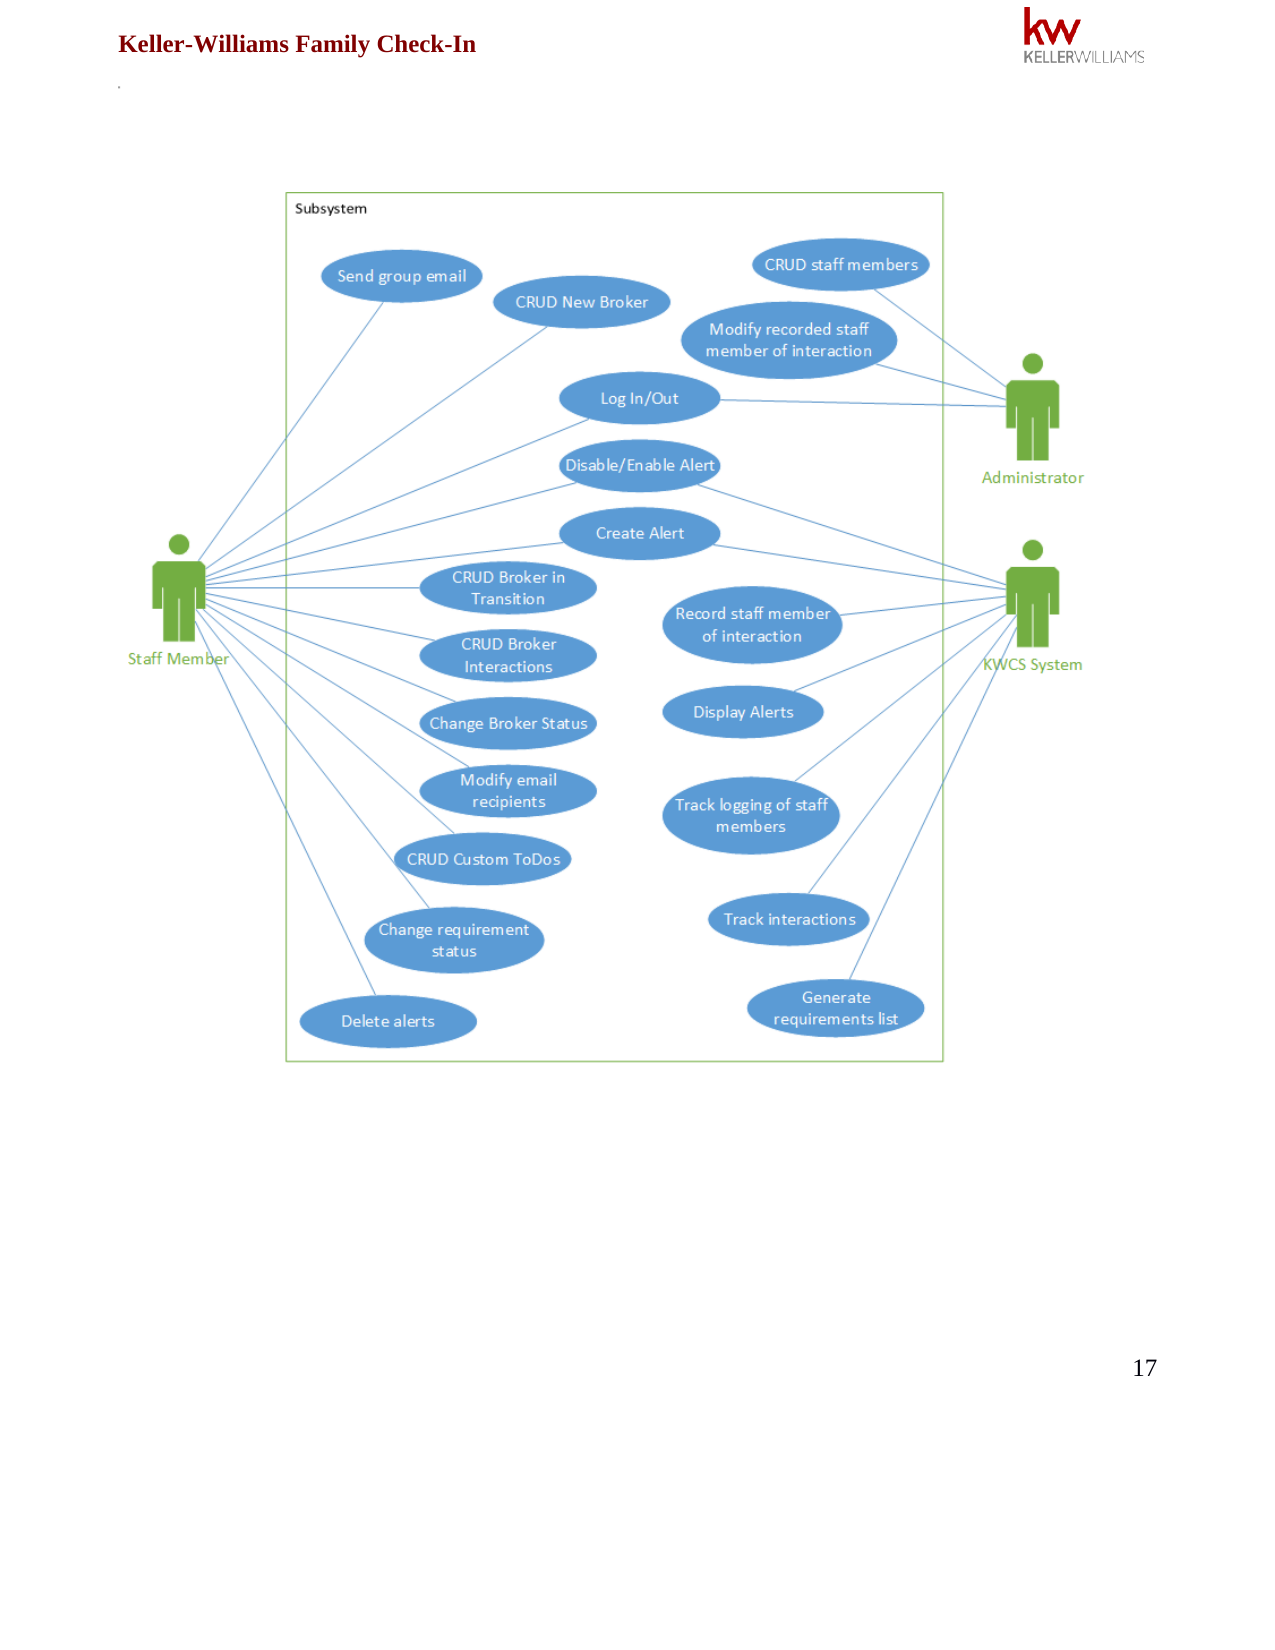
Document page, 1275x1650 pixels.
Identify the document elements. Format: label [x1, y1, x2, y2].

picture [1024, 7, 1144, 63]
picture [118, 191, 1094, 1063]
